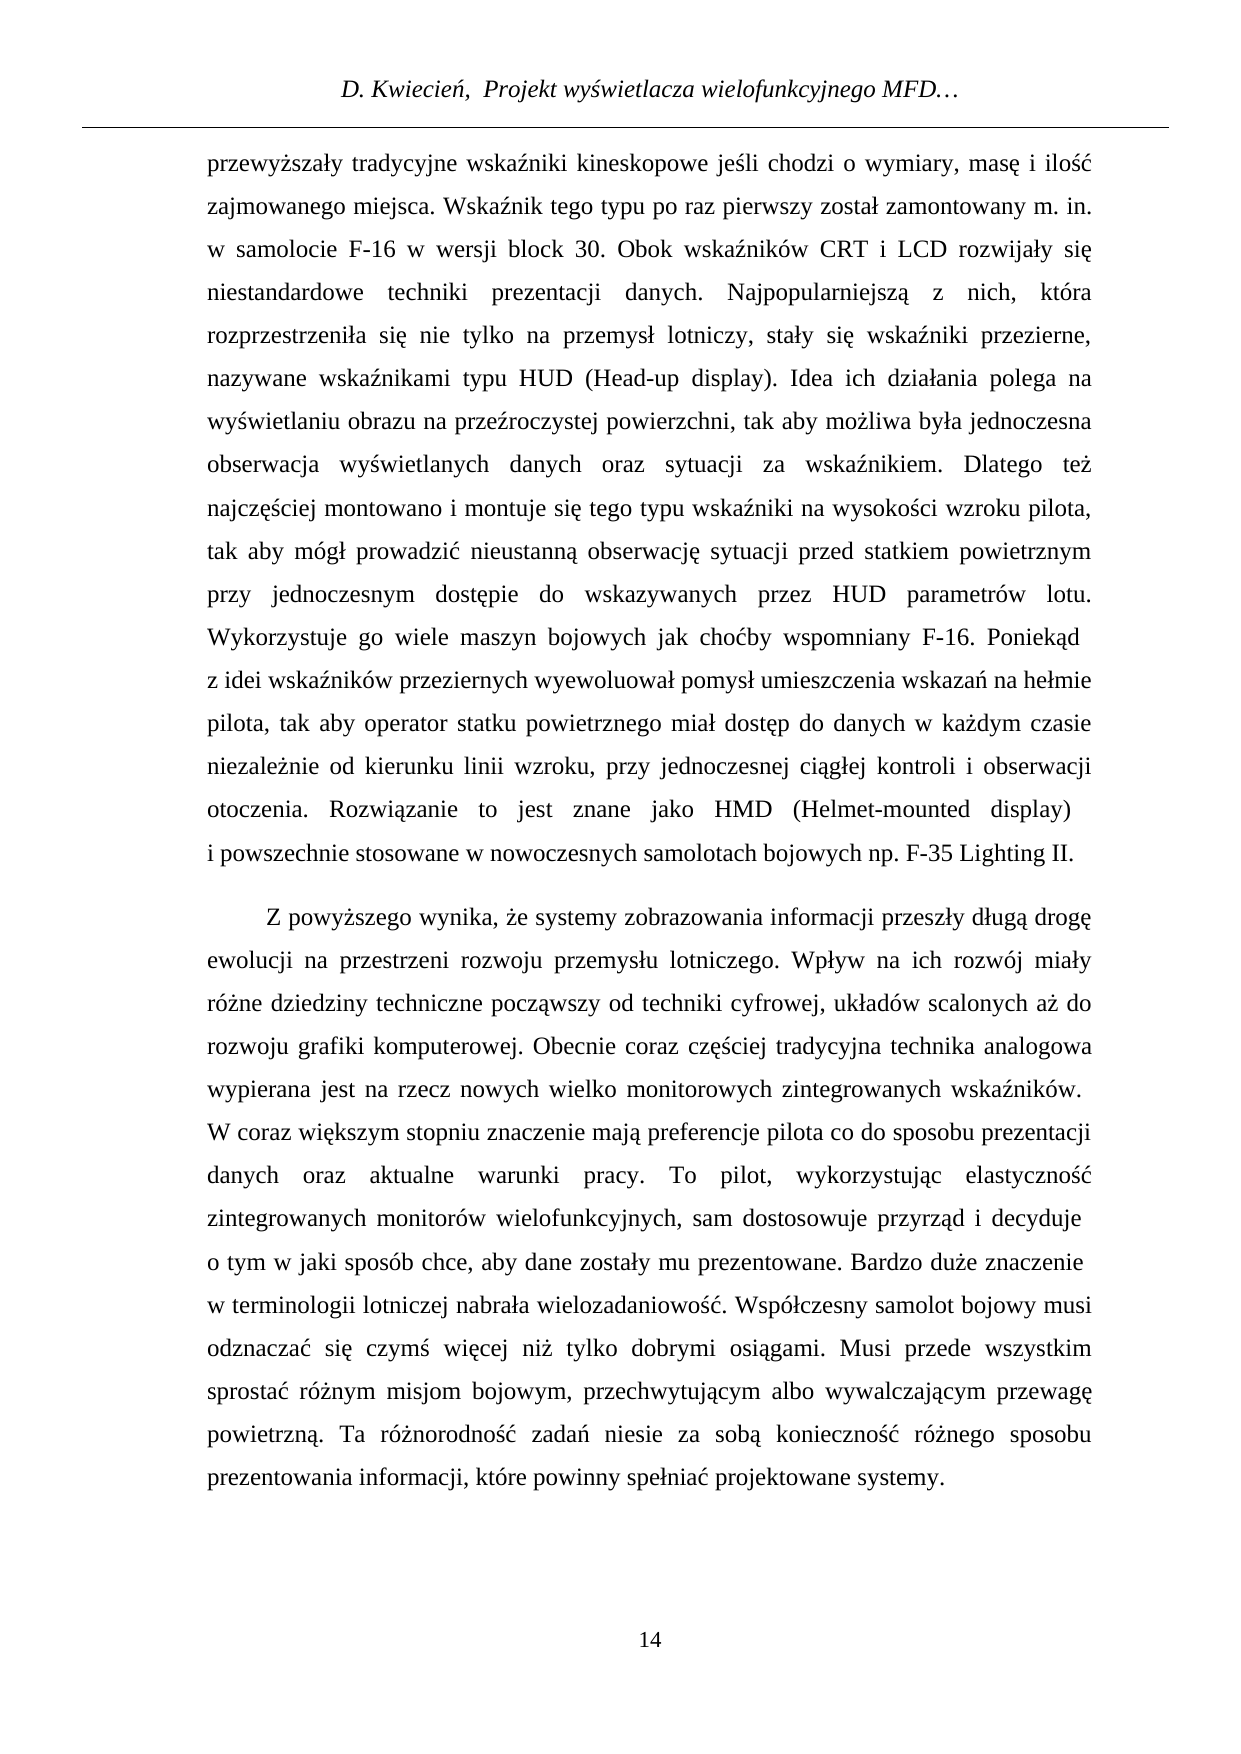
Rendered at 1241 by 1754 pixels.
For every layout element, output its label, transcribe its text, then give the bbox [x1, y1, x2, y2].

text Z powyższego wynika, że systemy zobrazowania informacji przeszły długą drogę ewolucji na przestrzeni rozwoju przemysłu lotniczego. Wpływ na ich rozwój miały różne dziedziny techniczne począwszy od techniki cyfrowej, układów scalonych aż do rozwoju grafiki komputerowej. Obecnie coraz częściej tradycyjna technika analogowa wypierana jest na rzecz nowych wielko monitorowych zintegrowanych wskaźników. W coraz większym stopniu znaczenie mają preferencje pilota co do sposobu prezentacji danych oraz aktualne warunki pracy. To pilot, wykorzystując elastyczność zintegrowanych monitorów wielofunkcyjnych, sam dostosowuje przyrząd i decyduje o tym w jaki sposób chce, aby dane zostały mu prezentowane. Bardzo duże znaczenie w terminologii lotniczej nabrała wielozadaniowość. Współczesny samolot bojowy musi odznaczać się czymś więcej niż tylko dobrymi osiągami. Musi przede wszystkim sprostać różnym misjom bojowym, przechwytującym albo wywalczającym przewagę powietrzną. Ta różnorodność zadań niesie za sobą konieczność różnego sposobu prezentowania informacji, które powinny spełniać projektowane systemy. [207, 902, 1092, 1491]
